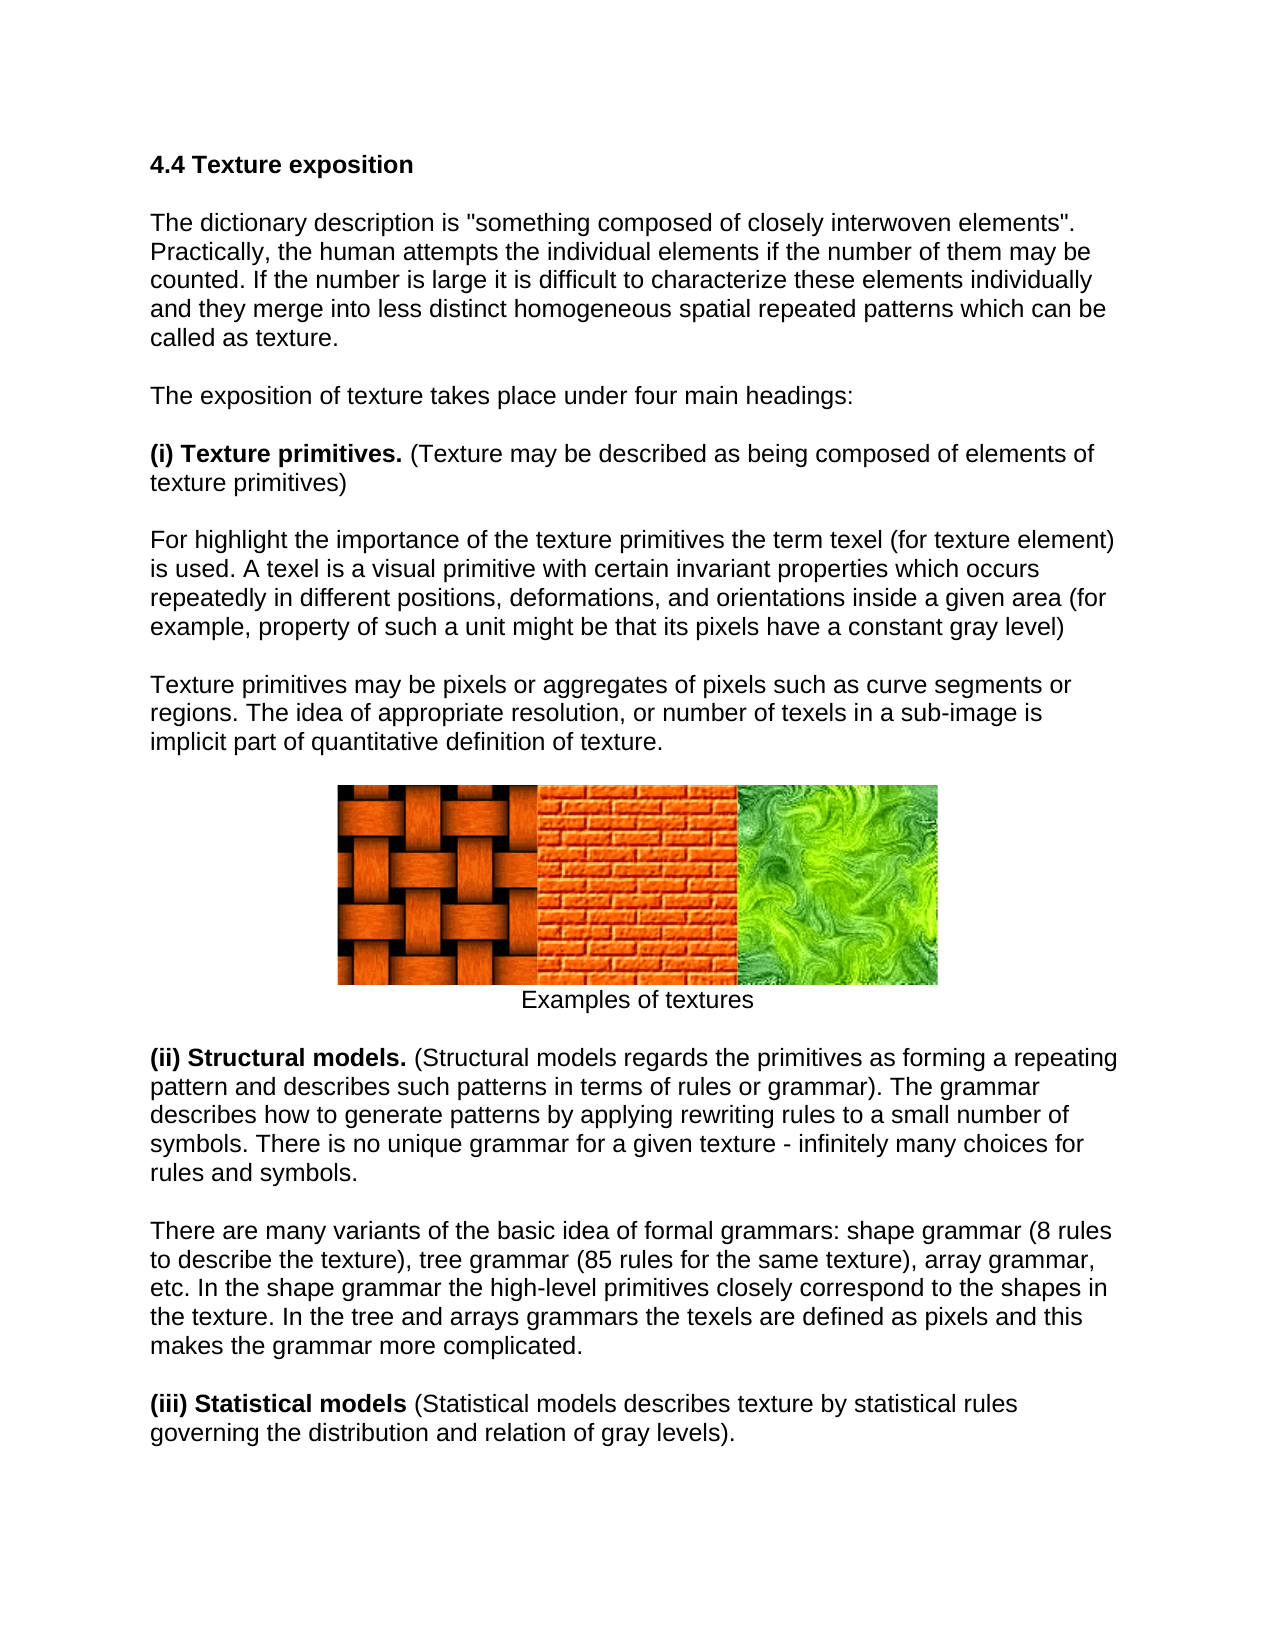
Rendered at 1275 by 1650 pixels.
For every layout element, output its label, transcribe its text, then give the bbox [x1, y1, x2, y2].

text (iii) Statistical models (Statistical models describes texture by statistical rules governing the distribution and relation of gray levels). [150, 1389, 1125, 1446]
text (i) Texture primitives. (Texture may be described as being composed of elements of texture primitives) [150, 439, 1125, 496]
text There are many variants of the basic idea of formal grammars: shape grammar (8 rules to describe the texture), tree grammar (85 rules for the same texture), array grammar, etc. In the shape grammar the high-level primitives closely correspond to the shapes in the texture. In the tree and arrays grammars the texels are defined as pixels and this makes the grammar more complicated. [150, 1216, 1125, 1359]
text The exposition of texture takes place under four main headings: [150, 381, 1125, 409]
text Examples of textures [150, 985, 1125, 1014]
text (ii) Structural models. (Structural models regards the primitives as forming a repeating pattern and describes such patterns in terms of rules or grammar). The grammar describes how to generate patterns by applying rewriting rules to a small number of symbols. There is no unique grammar for a given texture - infinitely many choices for rules and symbols. [150, 1043, 1125, 1187]
text 4.4 Texture exposition [150, 150, 1125, 179]
text The dictionary description is "something composed of closely interwoven elements". Practically, the human attempts the individual elements if the number of them may be counted. If the number is large it is difficult to characterize these elements individually and they merge into less distinct homogeneous spatial repeated patterns which can be called as texture. [150, 208, 1125, 352]
text Texture primitives may be pixels or aggregates of pixels such as curve segments or regions. The idea of appropriate resolution, or number of texels in a sub-image is implicit part of quantitative definition of texture. [150, 669, 1125, 756]
text For highlight the importance of the texture primitives the term texel (for texture element) is used. A texel is a visual primitive with certain invariant properties which occurs repeatedly in different positions, deformations, and orientations inside a given area (for example, property of such a unit might be that its pixels have a constant gray level) [150, 525, 1125, 640]
picture [337, 785, 938, 985]
